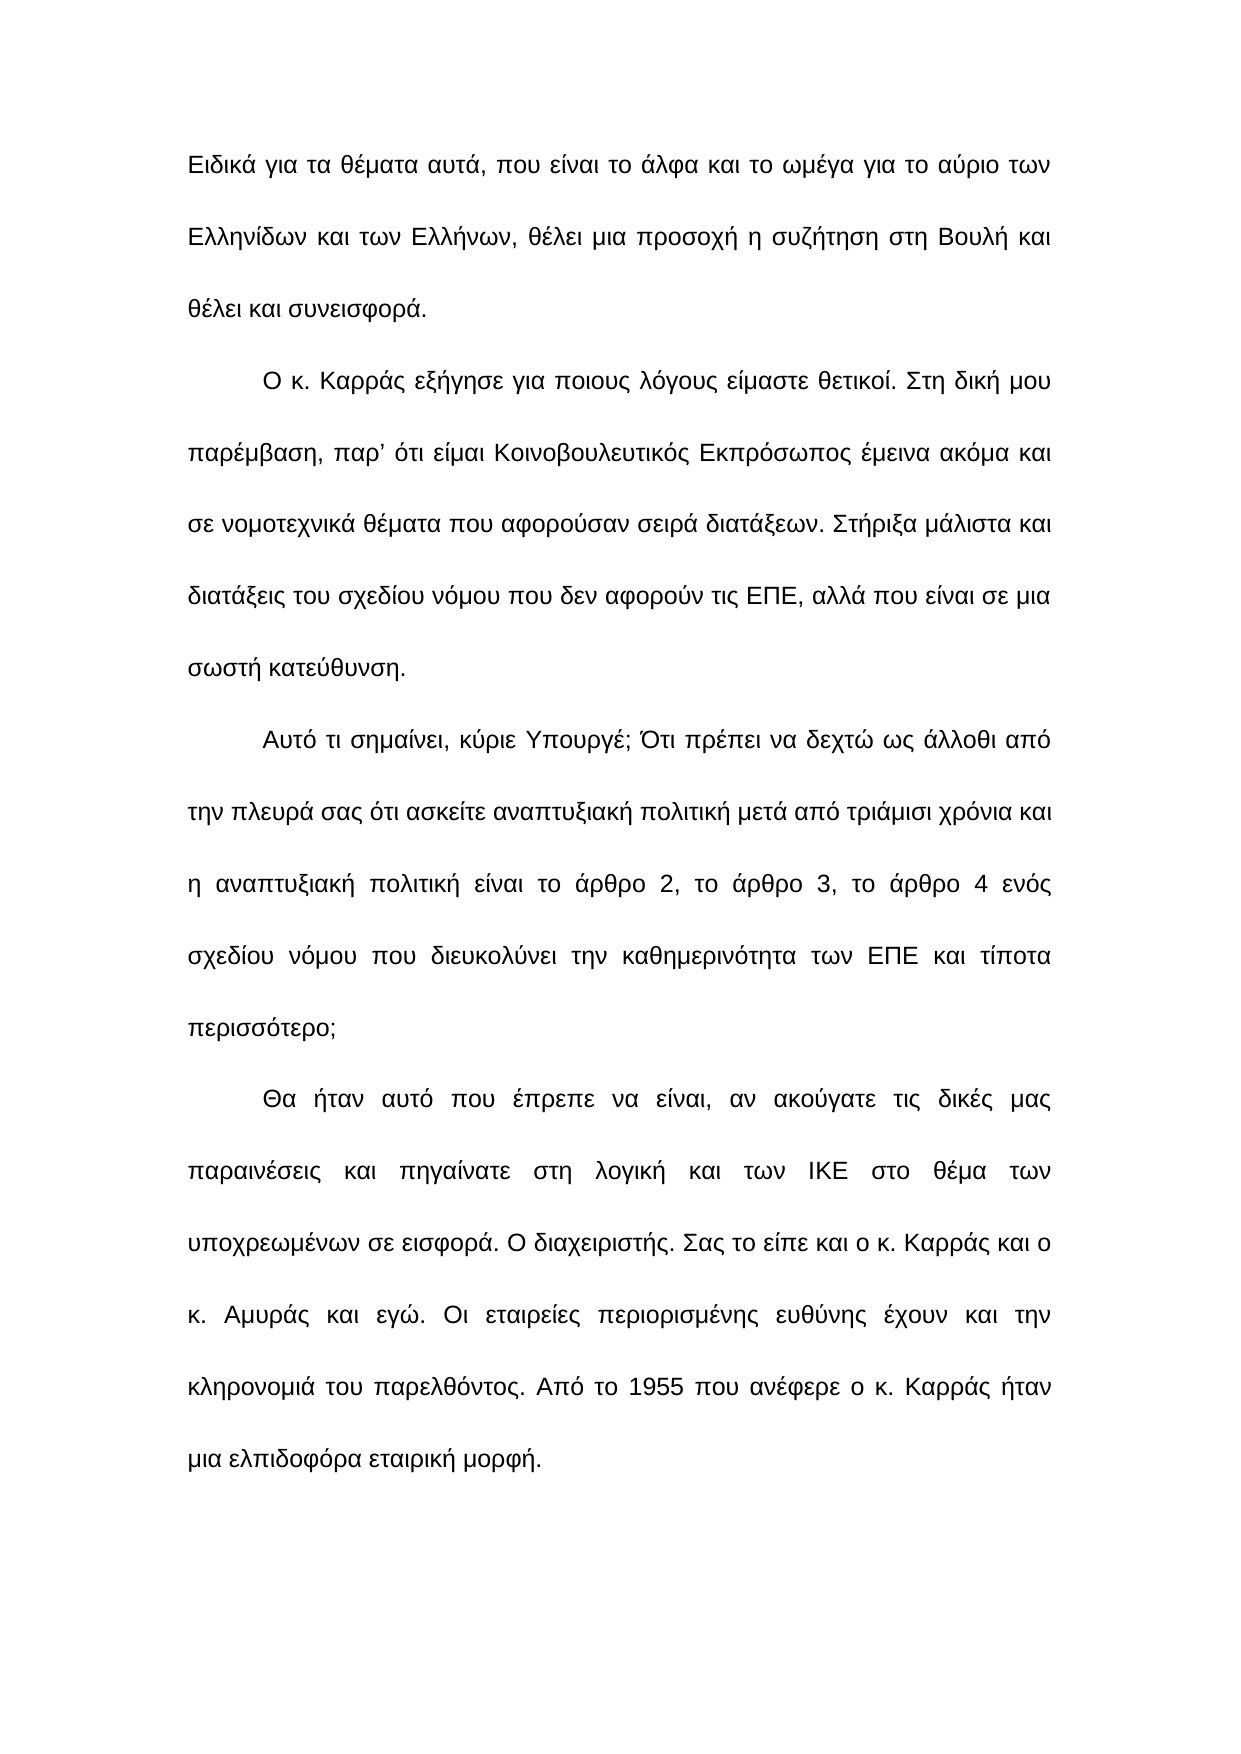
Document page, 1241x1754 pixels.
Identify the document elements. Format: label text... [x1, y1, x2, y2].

text Αυτό τι σημαίνει, κύριε Υπουργέ; Ότι πρέπει να δεχτώ ως άλλοθι από την πλευρά σας ότι ασκείτε αναπτυξιακή πολιτική μετά από τριάμισι χρόνια και η αναπτυξιακή πολιτική είναι το άρθρο 2, το άρθρο 3, το άρθρο 4 ενός σχεδίου νόμου που διευκολύνει την καθημερινότητα των ΕΠΕ και τίποτα περισσότερο; [187, 725, 1053, 1041]
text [187, 150, 1053, 322]
text Ο κ. Καρράς εξήγησε για ποιους λόγους είμαστε θετικοί. Στη δική μου παρέμβαση, παρ’ ότι είμαι Κοινοβουλευτικός Εκπρόσωπος έμεινα ακόμα και σε νομοτεχνικά θέματα που αφορούσαν σειρά διατάξεων. Στήριξα μάλιστα και διατάξεις του σχεδίου νόμου που δεν αφορούν τις ΕΠΕ, αλλά που είναι σε μια σωστή κατεύθυνση. [187, 366, 1053, 682]
text Θα ήταν αυτό που έπρεπε να είναι, αν ακούγατε τις δικές μας παραινέσεις και πηγαίνατε στη λογική και των ΙΚΕ στο θέμα των υποχρεωμένων σε εισφορά. Ο διαχειριστής. Σας το είπε και ο κ. Καρράς και ο κ. Αμυράς και εγώ. Οι εταιρείες περιορισμένης ευθύνης έχουν και την κληρονομιά του παρελθόντος. Από το 1955 που ανέφερε ο κ. Καρράς ήταν μια ελπιδοφόρα εταιρική μορφή. [187, 1084, 1053, 1472]
